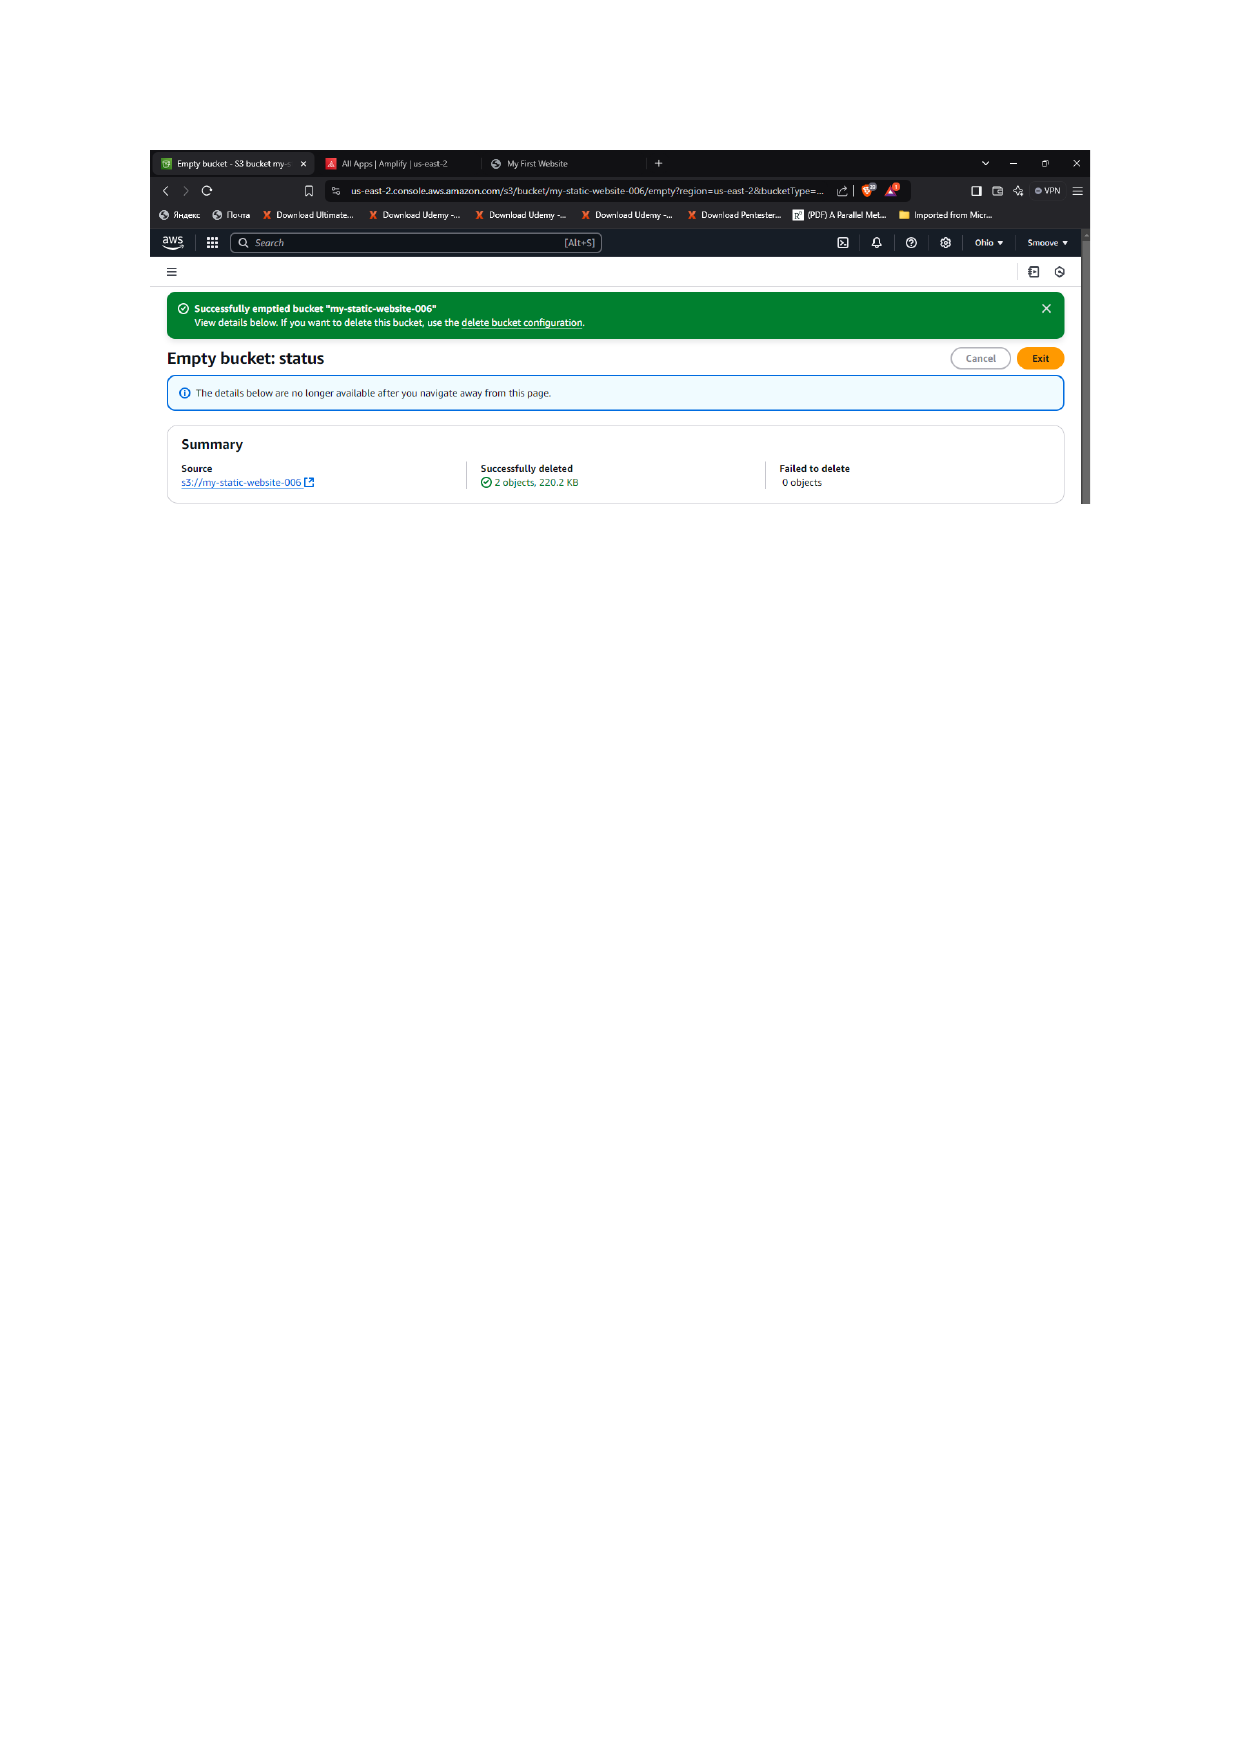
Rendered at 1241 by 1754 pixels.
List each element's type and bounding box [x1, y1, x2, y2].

picture [150, 150, 1091, 504]
